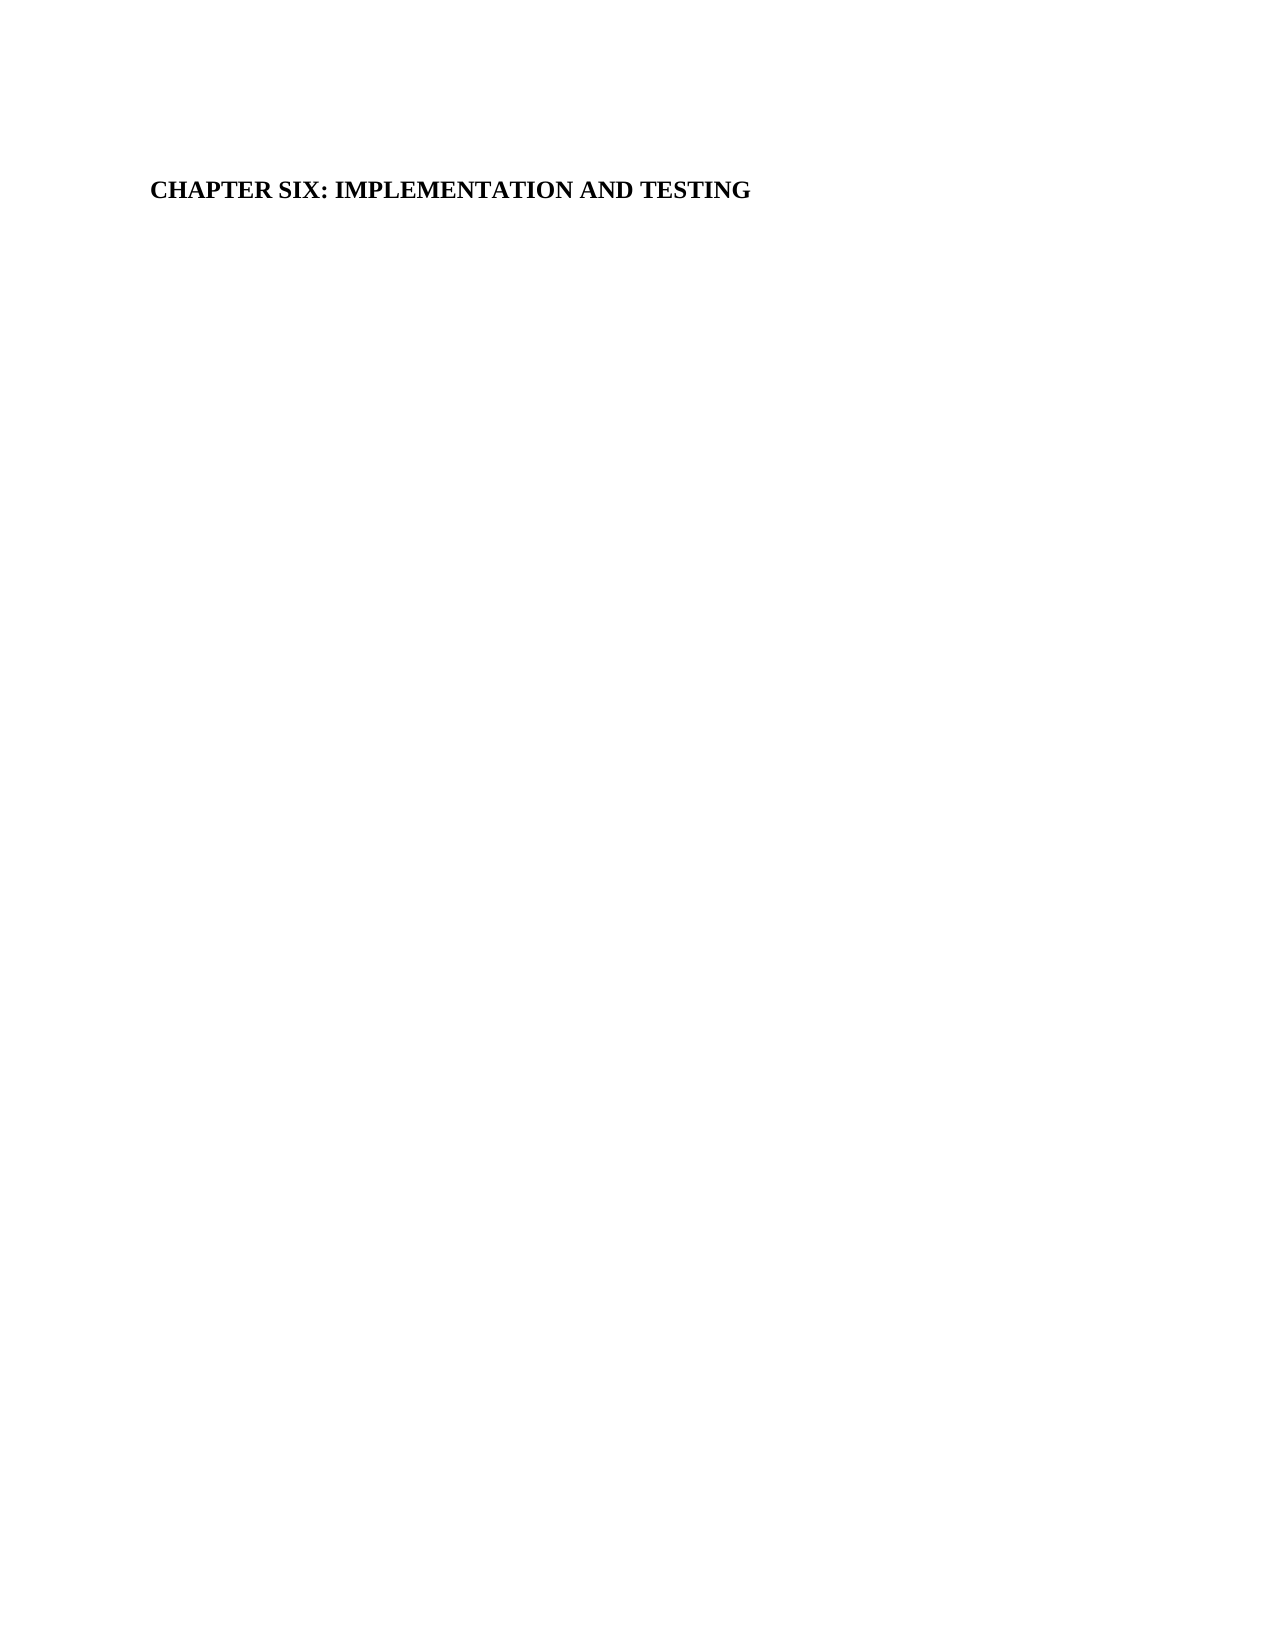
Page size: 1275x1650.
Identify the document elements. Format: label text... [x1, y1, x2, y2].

subtitle CHAPTER SIX: IMPLEMENTATION AND TESTING [150, 175, 1125, 204]
